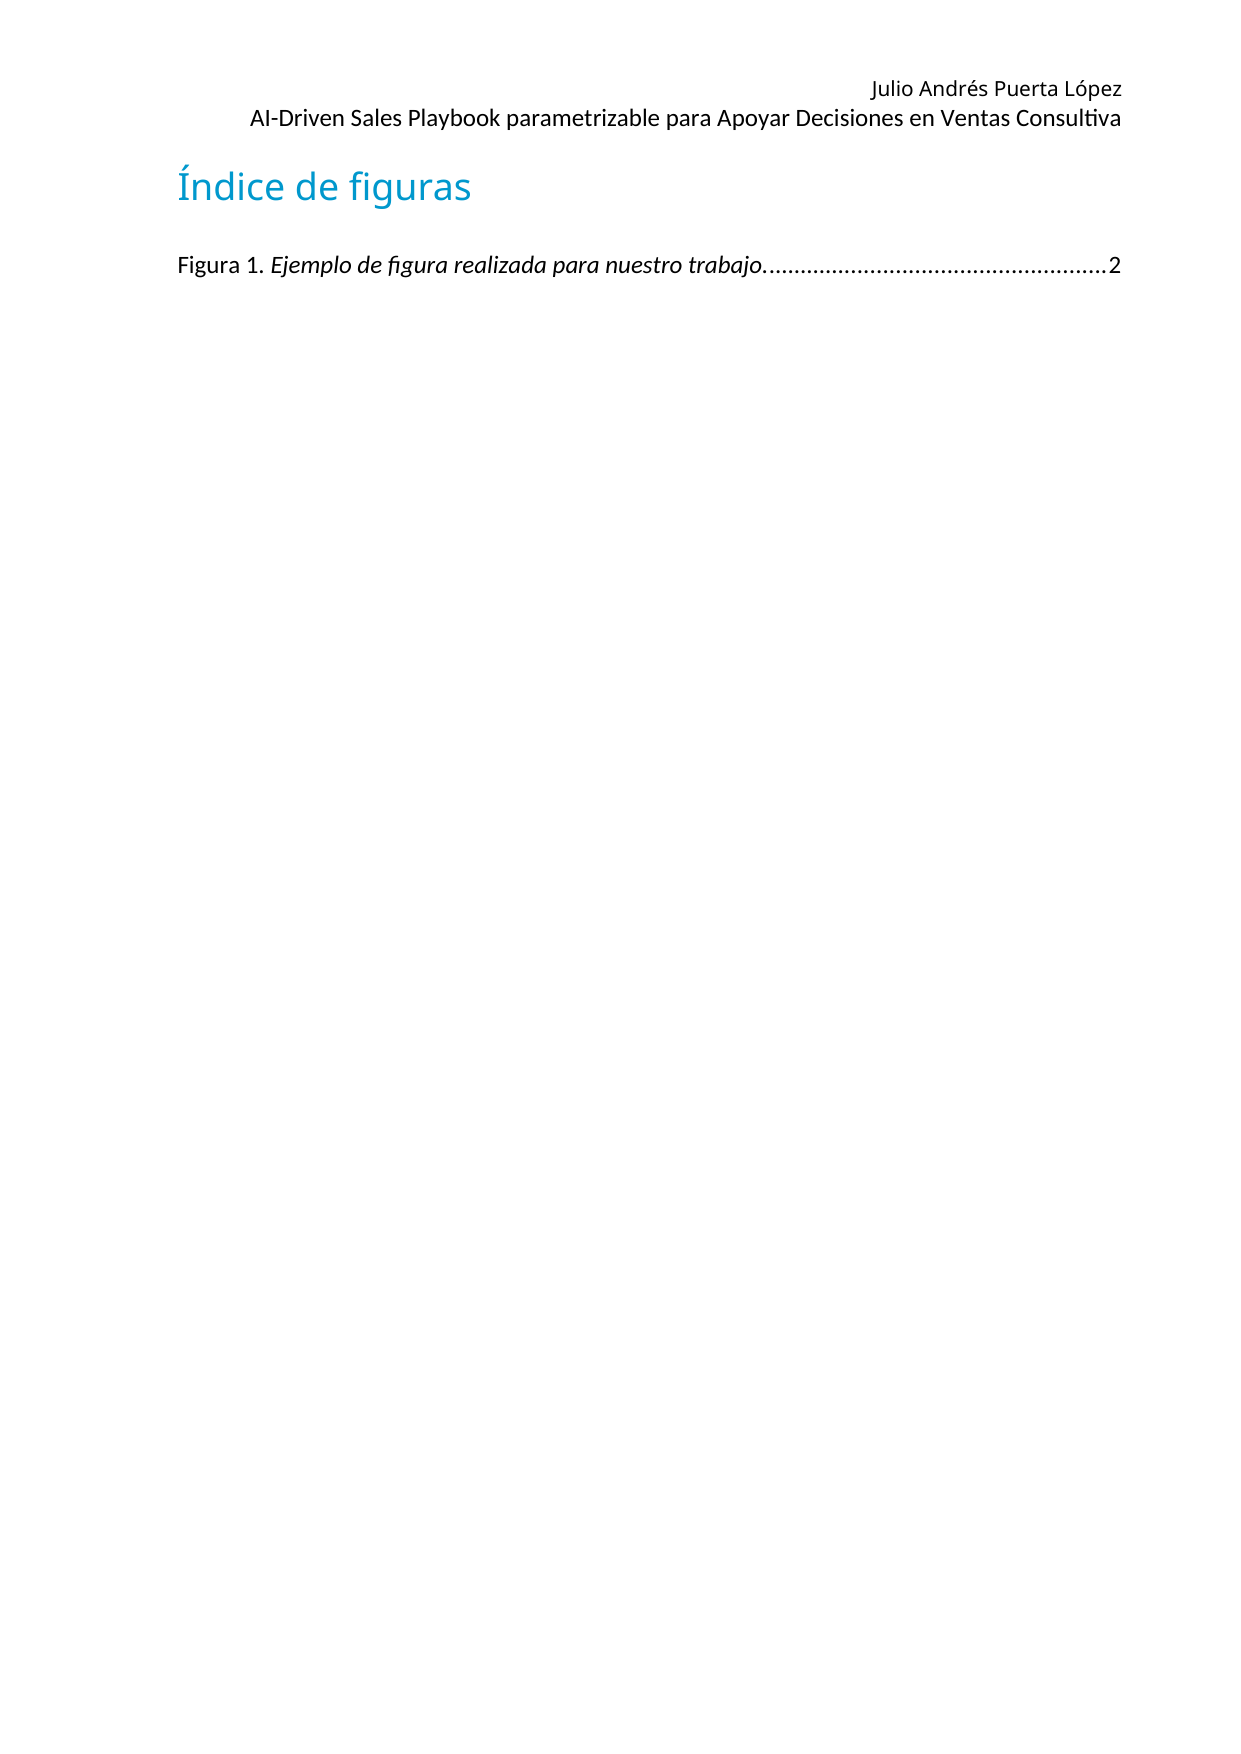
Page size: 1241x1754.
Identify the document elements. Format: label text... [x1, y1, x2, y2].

text Figura 1. Ejemplo de figura realizada para nuestro trabajo. 2 [177, 249, 1122, 280]
text Índice de figuras [177, 160, 1122, 211]
